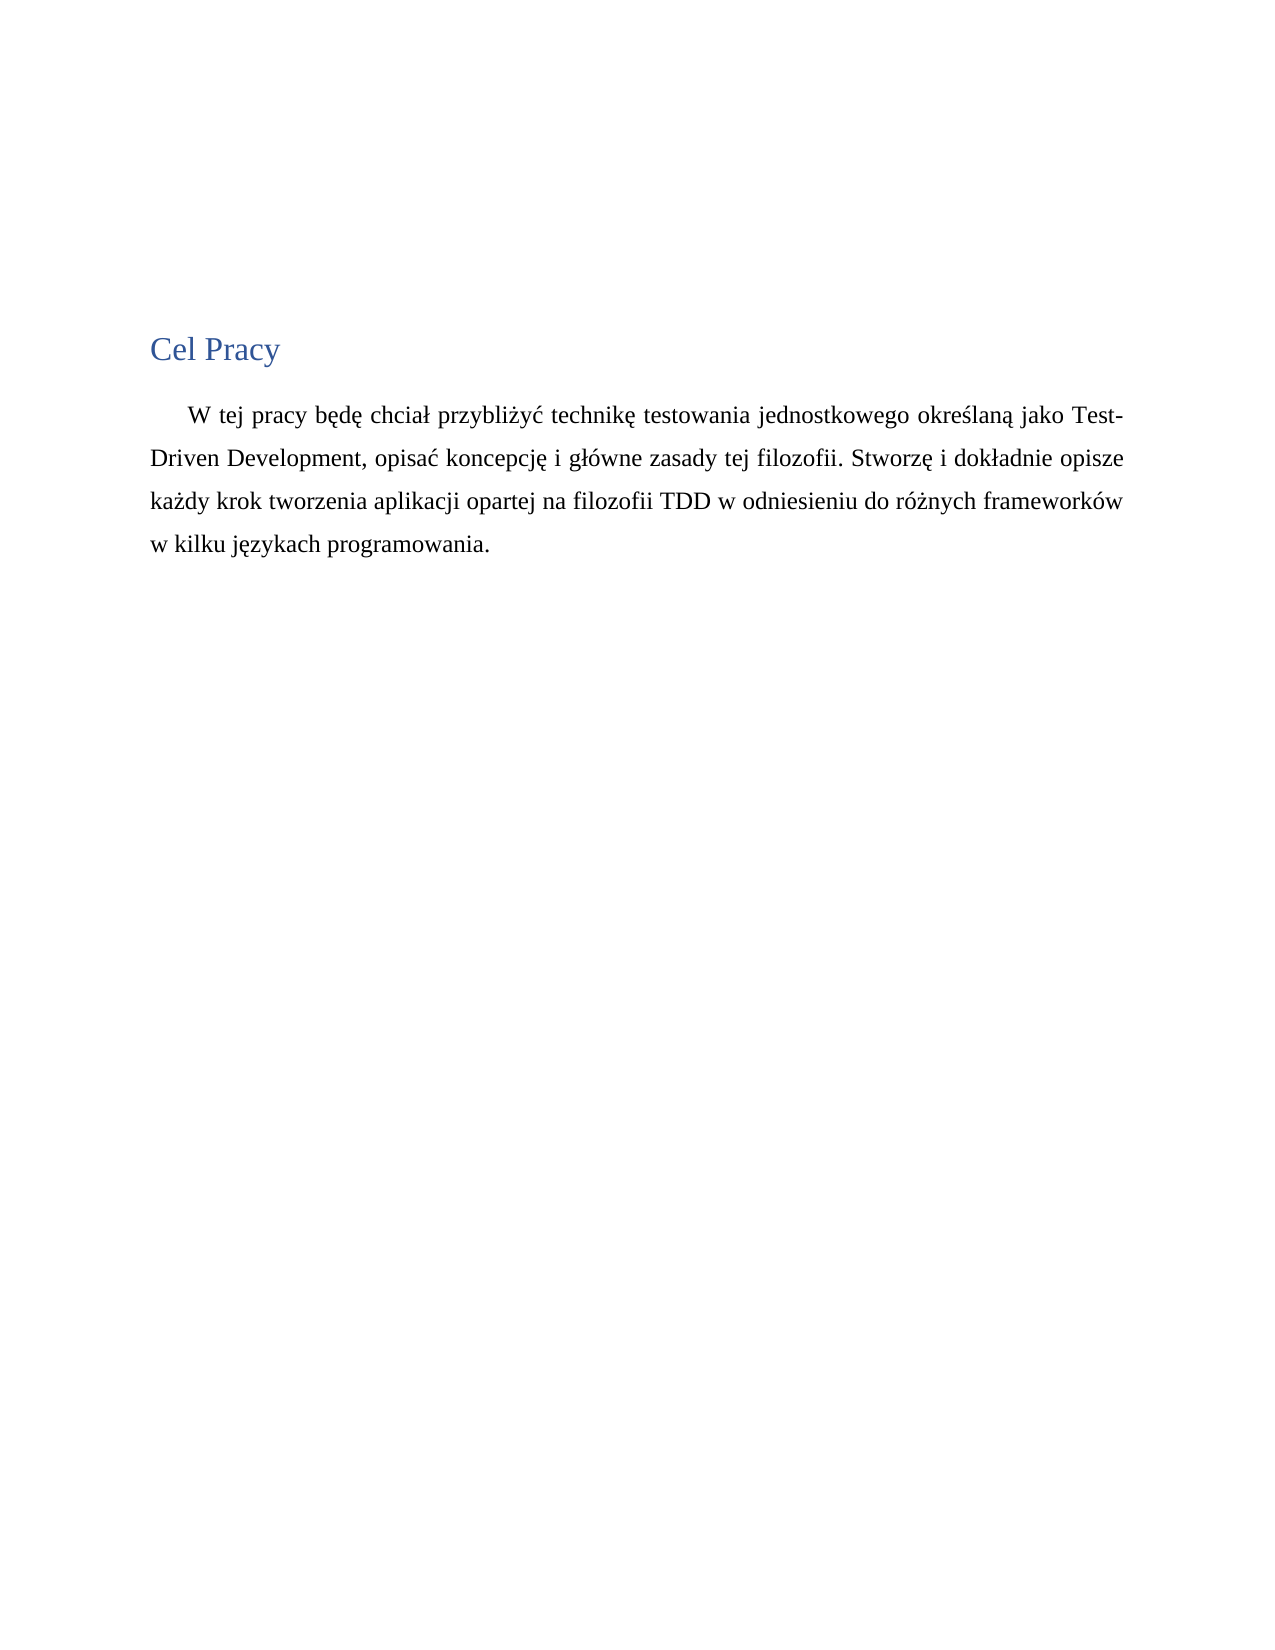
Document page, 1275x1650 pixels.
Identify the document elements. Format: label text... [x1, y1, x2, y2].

text W tej pracy będę chciał przybliżyć technikę testowania jednostkowego określaną jako Test-Driven Development, opisać koncepcję i główne zasady tej filozofii. Stworzę i dokładnie opisze każdy krok tworzenia aplikacji opartej na filozofii TDD w odniesieniu do różnych frameworków w kilku językach programowania. [150, 400, 1125, 558]
subtitle Cel Pracy [150, 329, 1125, 368]
